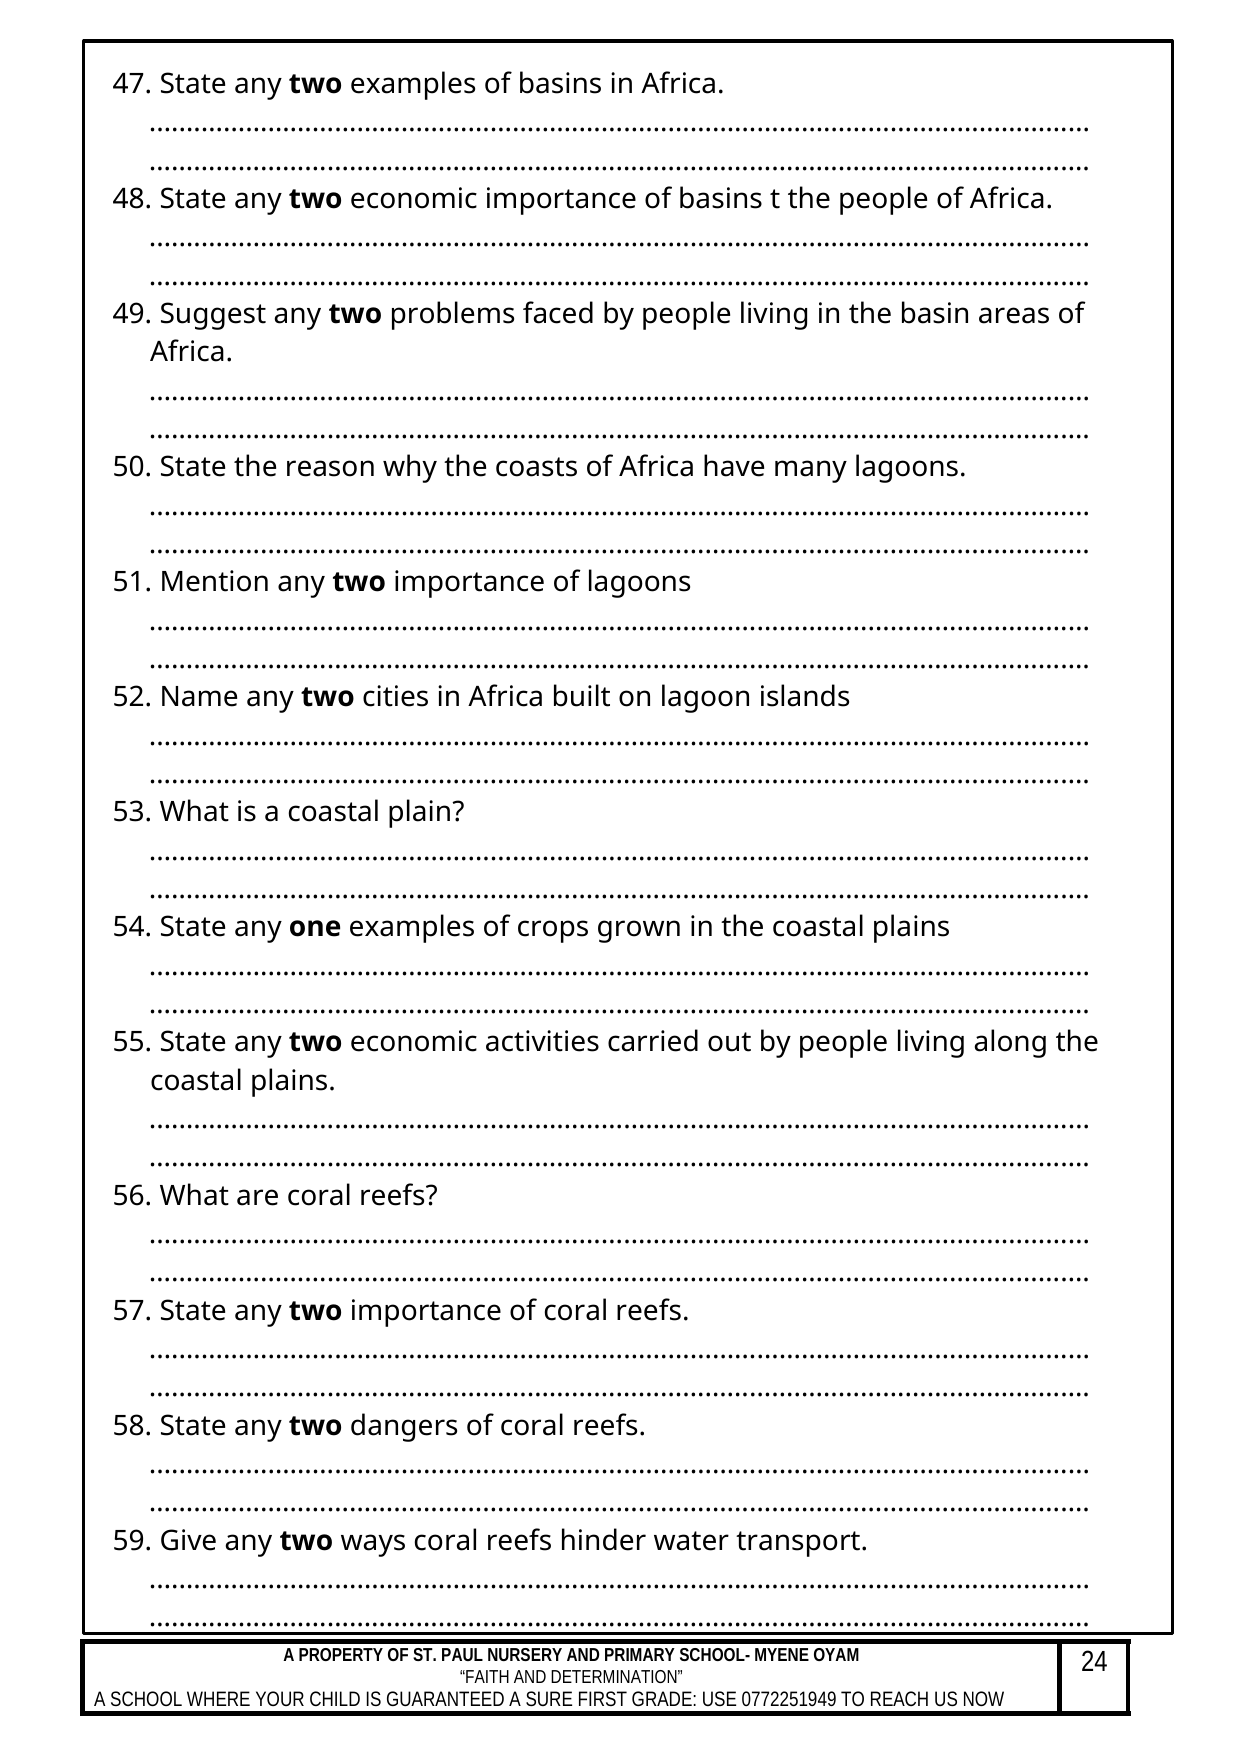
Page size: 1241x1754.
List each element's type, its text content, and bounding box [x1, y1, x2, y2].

text ………………………………………………………………………………………………………………. [149, 1137, 1157, 1175]
text ………………………………………………………………………………………………………………. [149, 408, 1157, 447]
list State any two importance of coral reefs. [112, 1290, 1157, 1328]
list What are coral reefs? [112, 1175, 1157, 1213]
text ………………………………………………………………………………………………………………. [149, 638, 1157, 677]
text .……………………………………………………………………………………………………………… [149, 370, 1157, 408]
text .……………………………………………………………………………………………………………… [149, 1098, 1157, 1137]
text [149, 1482, 1157, 1520]
text .……………………………………………………………………………………………………………… [149, 830, 1157, 868]
text ………………………………………………………………………………………………………………. [149, 523, 1157, 562]
list State any two economic importance of basins t the people of Africa. [112, 178, 1157, 217]
list Give any two ways coral reefs hinder water transport. [112, 1520, 1157, 1558]
list State the reason why the coasts of Africa have many lagoons. [112, 447, 1157, 485]
text ………………………………………………………………………………………………………………. [149, 753, 1157, 792]
list Suggest any two problems faced by people living in the basin areas of Africa. [112, 293, 1157, 370]
text ………………………………………………………………………………………………………………. [149, 1367, 1157, 1405]
list Name any two cities in Africa built on lagoon islands [112, 677, 1157, 715]
text ………………………………………………………………………………………………………………. [149, 868, 1157, 907]
list State any one examples of crops grown in the coastal plains [112, 907, 1157, 945]
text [149, 217, 1157, 255]
list What is a coastal plain? [112, 792, 1157, 830]
text .……………………………………………………………………………………………………………… [149, 1443, 1157, 1482]
text .……………………………………………………………………………………………………………… [149, 945, 1157, 983]
text ………………………………………………………………………………………………………………. [149, 983, 1157, 1022]
list State any two dangers of coral reefs. [112, 1405, 1157, 1443]
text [149, 1597, 1157, 1635]
text .……………………………………………………………………………………………………………… [149, 1213, 1157, 1252]
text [149, 140, 1157, 178]
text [149, 1558, 1157, 1597]
text .……………………………………………………………………………………………………………… [149, 485, 1157, 523]
text ………………………………………………………………………………………………………………. [149, 255, 1157, 293]
text .……………………………………………………………………………………………………………… [149, 600, 1157, 638]
list Mention any two importance of lagoons [112, 562, 1157, 600]
list State any two economic activities carried out by people living along the coastal plains. [112, 1022, 1157, 1098]
list State any two examples of basins in Africa. [112, 63, 1157, 102]
text .……………………………………………………………………………………………………………… [149, 715, 1157, 753]
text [149, 102, 1157, 140]
text ………………………………………………………………………………………………………………. [149, 1252, 1157, 1290]
text .……………………………………………………………………………………………………………… [149, 1328, 1157, 1367]
